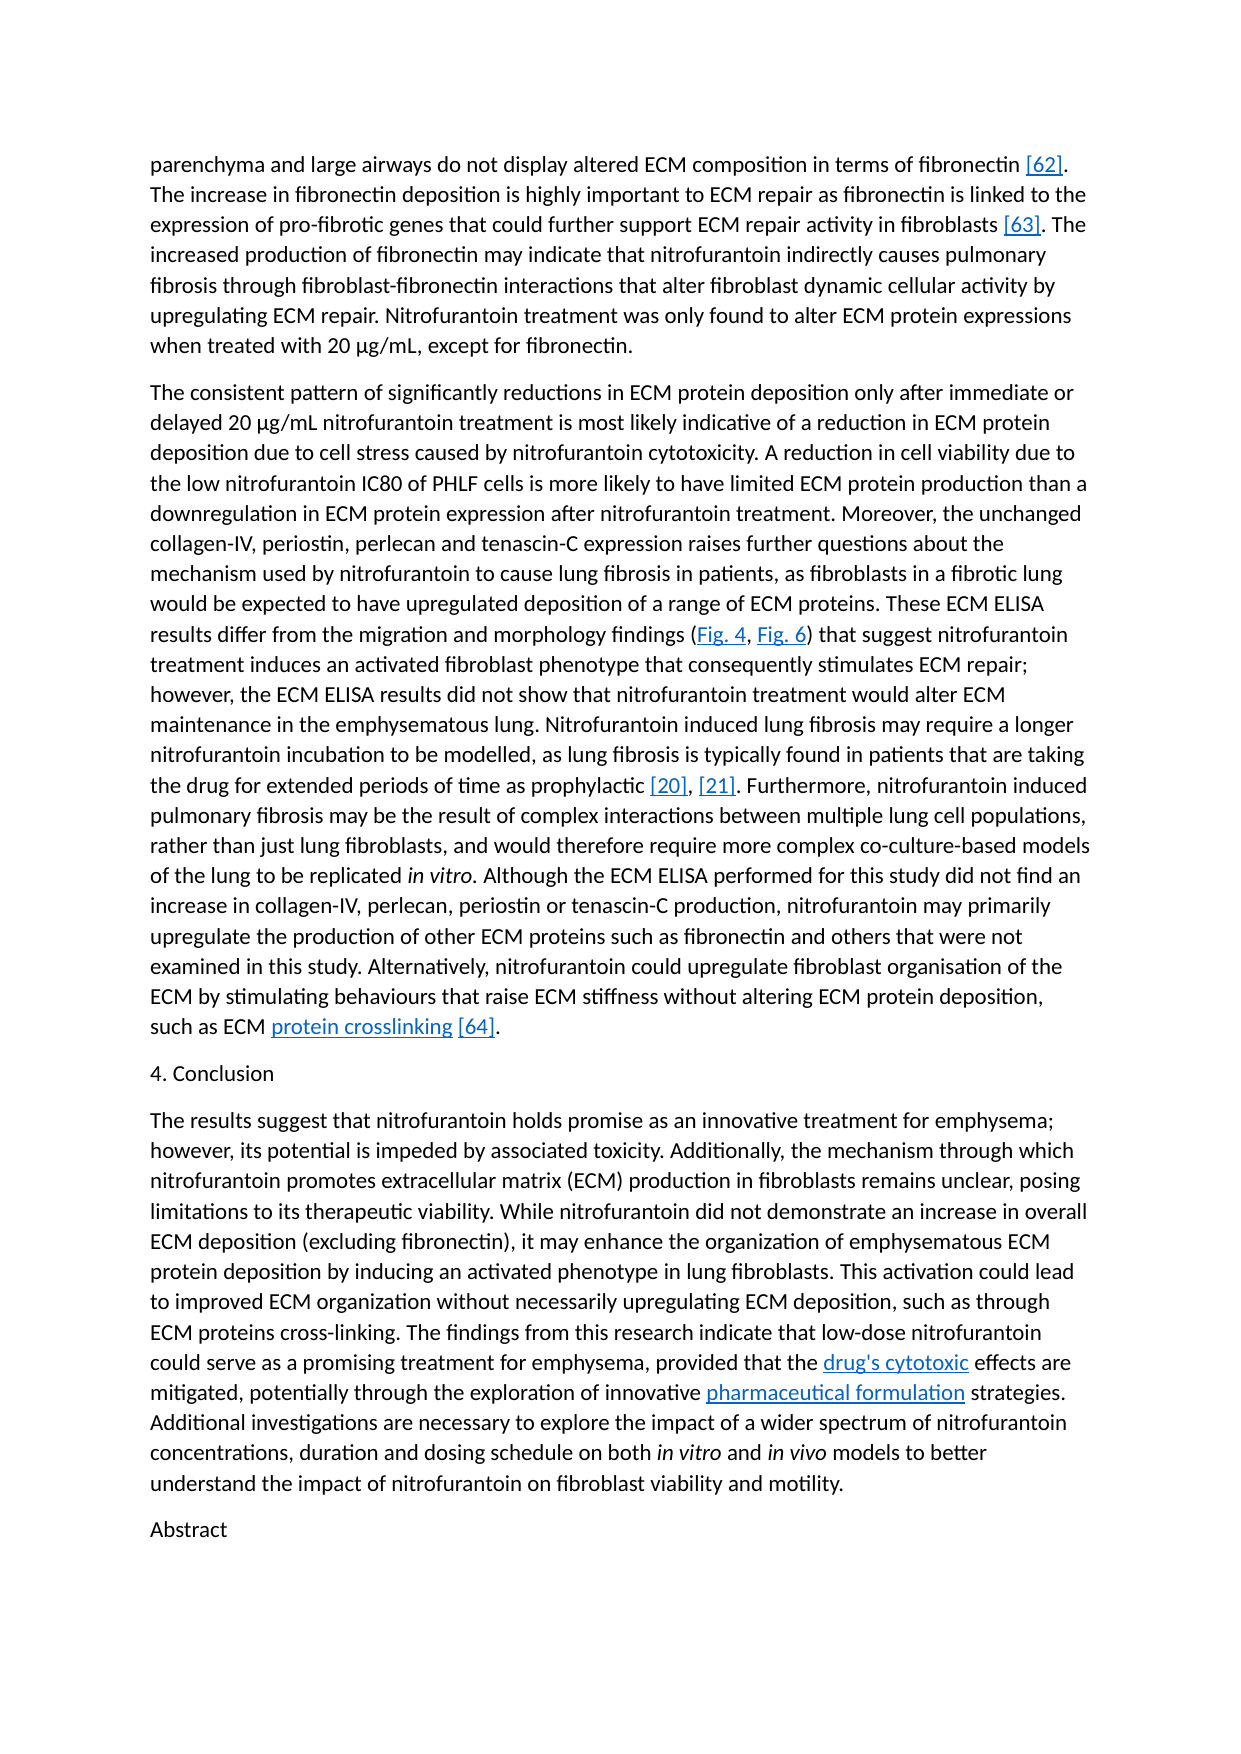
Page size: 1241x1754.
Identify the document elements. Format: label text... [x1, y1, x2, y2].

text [150, 150, 1090, 359]
text The results suggest that nitrofurantoin holds promise as an innovative treatment for emphysema; however, its potential is impeded by associated toxicity. Additionally, the mechanism through which nitrofurantoin promotes extracellular matrix (ECM) production in fibroblasts remains unclear, posing limitations to its therapeutic viability. While nitrofurantoin did not demonstrate an increase in overall ECM deposition (excluding fibronectin), it may enhance the organization of emphysematous ECM protein deposition by inducing an activated phenotype in lung fibroblasts. This activation could lead to improved ECM organization without necessarily upregulating ECM deposition, such as through ECM proteins cross-linking. The findings from this research indicate that low-dose nitrofurantoin could serve as a promising treatment for emphysema, provided that the drug's cytotoxic effects are mitigated, potentially through the exploration of innovative pharmaceutical formulation strategies. Additional investigations are necessary to explore the impact of a wider spectrum of nitrofurantoin concentrations, duration and dosing schedule on both in vitro and in vivo models to better understand the impact of nitrofurantoin on fibroblast viability and motility. [150, 1106, 1090, 1497]
text The consistent pattern of significantly reductions in ECM protein deposition only after immediate or delayed 20 μg/mL nitrofurantoin treatment is most likely indicative of a reduction in ECM protein deposition due to cell stress caused by nitrofurantoin cytotoxicity. A reduction in cell viability due to the low nitrofurantoin IC80 of PHLF cells is more likely to have limited ECM protein production than a downregulation in ECM protein expression after nitrofurantoin treatment. Moreover, the unchanged collagen-IV, periostin, perlecan and tenascin-C expression raises further questions about the mechanism used by nitrofurantoin to cause lung fibrosis in patients, as fibroblasts in a fibrotic lung would be expected to have upregulated deposition of a range of ECM proteins. These ECM ELISA results differ from the migration and morphology findings (Fig. 4, Fig. 6) that suggest nitrofurantoin treatment induces an activated fibroblast phenotype that consequently stimulates ECM repair; however, the ECM ELISA results did not show that nitrofurantoin treatment would alter ECM maintenance in the emphysematous lung. Nitrofurantoin induced lung fibrosis may require a longer nitrofurantoin incubation to be modelled, as lung fibrosis is typically found in patients that are taking the drug for extended periods of time as prophylactic [20], [21]. Furthermore, nitrofurantoin induced pulmonary fibrosis may be the result of complex interactions between multiple lung cell populations, rather than just lung fibroblasts, and would therefore require more complex co-culture-based models of the lung to be replicated in vitro. Although the ECM ELISA performed for this study did not find an increase in collagen-IV, perlecan, periostin or tenascin-C production, nitrofurantoin may primarily upregulate the production of other ECM proteins such as fibronectin and others that were not examined in this study. Alternatively, nitrofurantoin could upregulate fibroblast organisation of the ECM by stimulating behaviours that raise ECM stiffness without altering ECM protein deposition, such as ECM protein crosslinking [64]. [150, 378, 1090, 1041]
text 4. Conclusion [150, 1059, 1090, 1087]
text Abstract [150, 1516, 1090, 1544]
